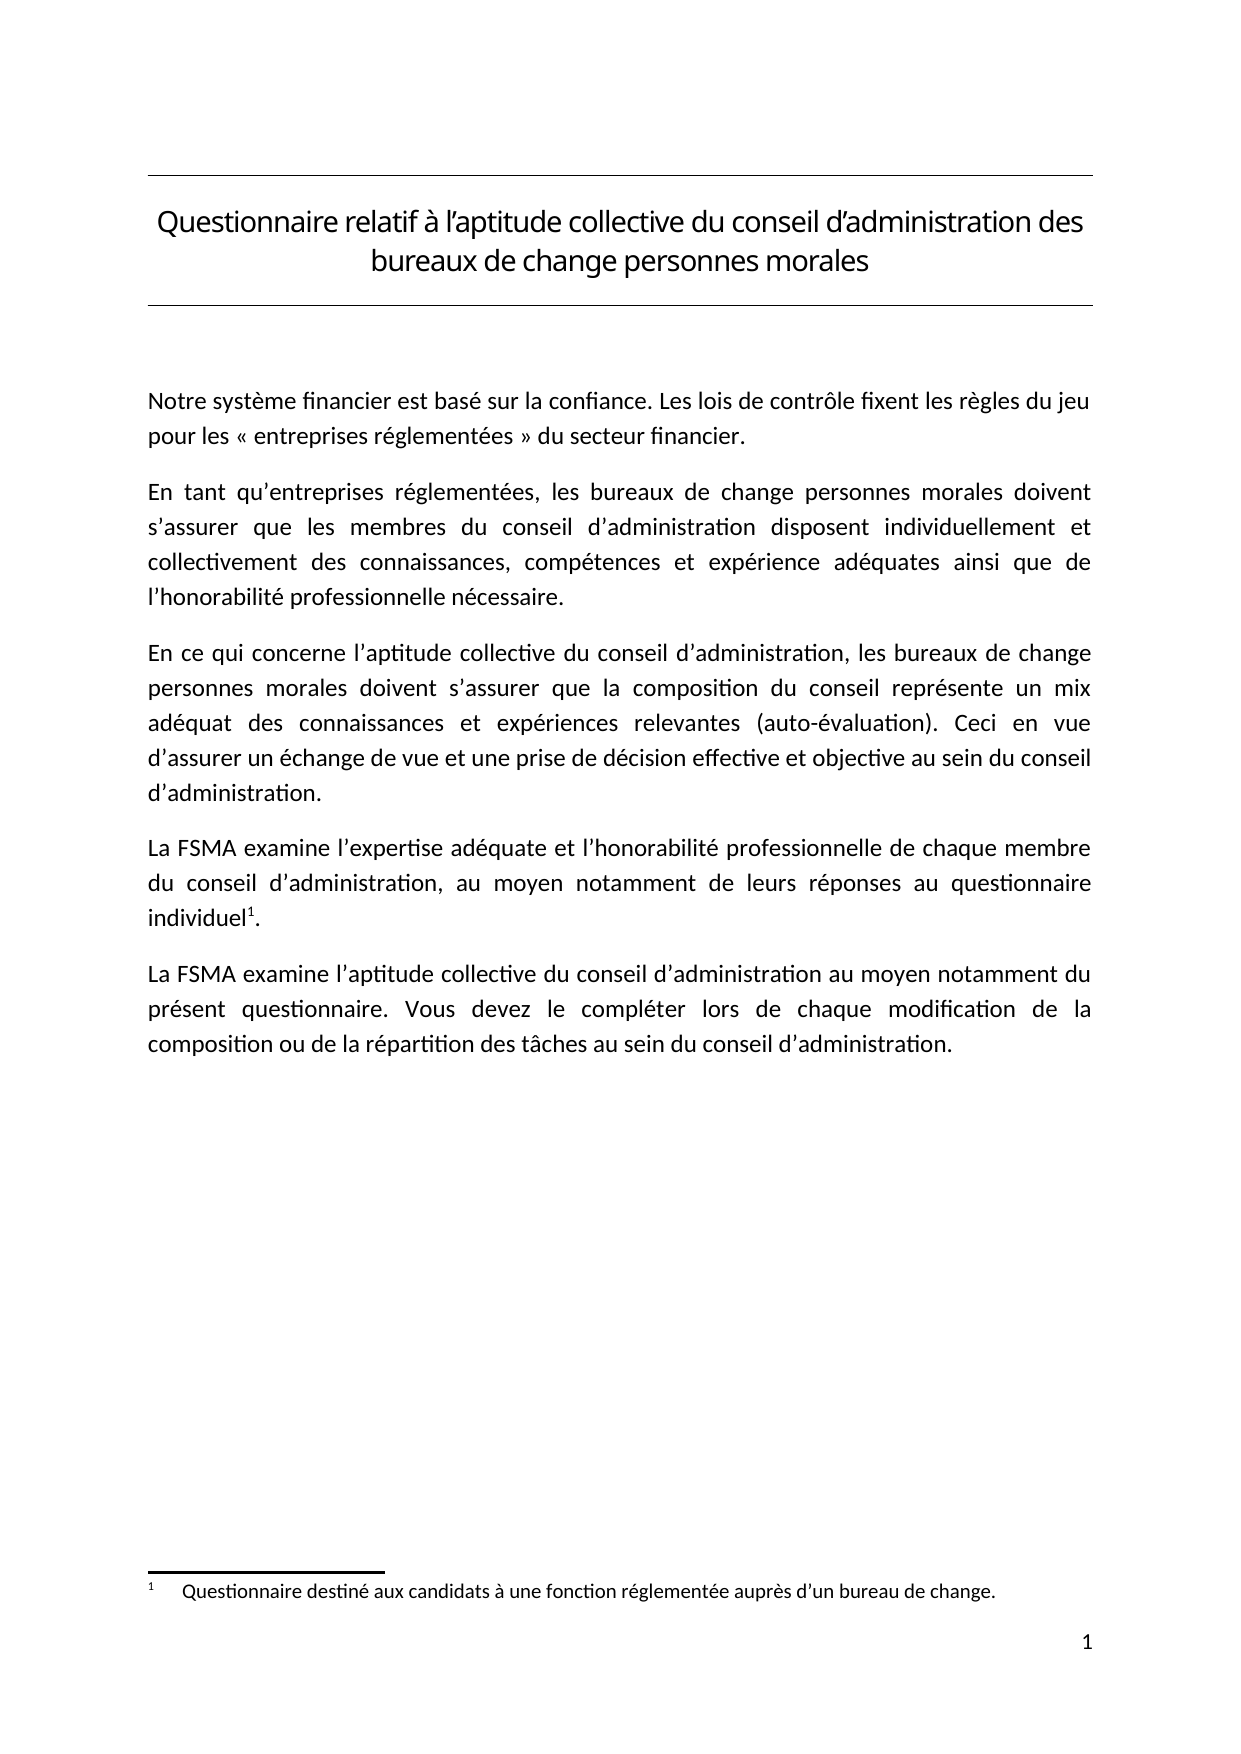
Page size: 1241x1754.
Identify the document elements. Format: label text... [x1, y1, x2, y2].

text Questionnaire relatif à l’aptitude collective du conseil d’administration des bureaux de change personnes morales [148, 176, 1093, 280]
text La FSMA examine l’aptitude collective du conseil d’administration au moyen notamment du présent questionnaire. Vous devez le compléter lors de chaque modification de la composition ou de la répartition des tâches au sein du conseil d’administration. [148, 958, 1093, 1059]
text La FSMA examine l’expertise adéquate et l’honorabilité professionnelle de chaque membre du conseil d’administration, au moyen notamment de leurs réponses au questionnaire individuel. [148, 833, 1093, 933]
text En ce qui concerne l’aptitude collective du conseil d’administration, les bureaux de change personnes morales doivent s’assurer que la composition du conseil représente un mix adéquat des connaissances et expériences relevantes (auto-évaluation). Ceci en vue d’assurer un échange de vue et une prise de décision effective et objective au sein du conseil d’administration. [148, 637, 1093, 807]
text Notre système financier est basé sur la confiance. Les lois de contrôle fixent les règles du jeu pour les « entreprises réglementées » du secteur financier. [148, 385, 1093, 451]
text En tant qu’entreprises réglementées, les bureaux de change personnes morales doivent s’assurer que les membres du conseil d’administration disposent individuellement et collectivement des connaissances, compétences et expérience adéquates ainsi que de l’honorabilité professionnelle nécessaire. [148, 476, 1093, 611]
